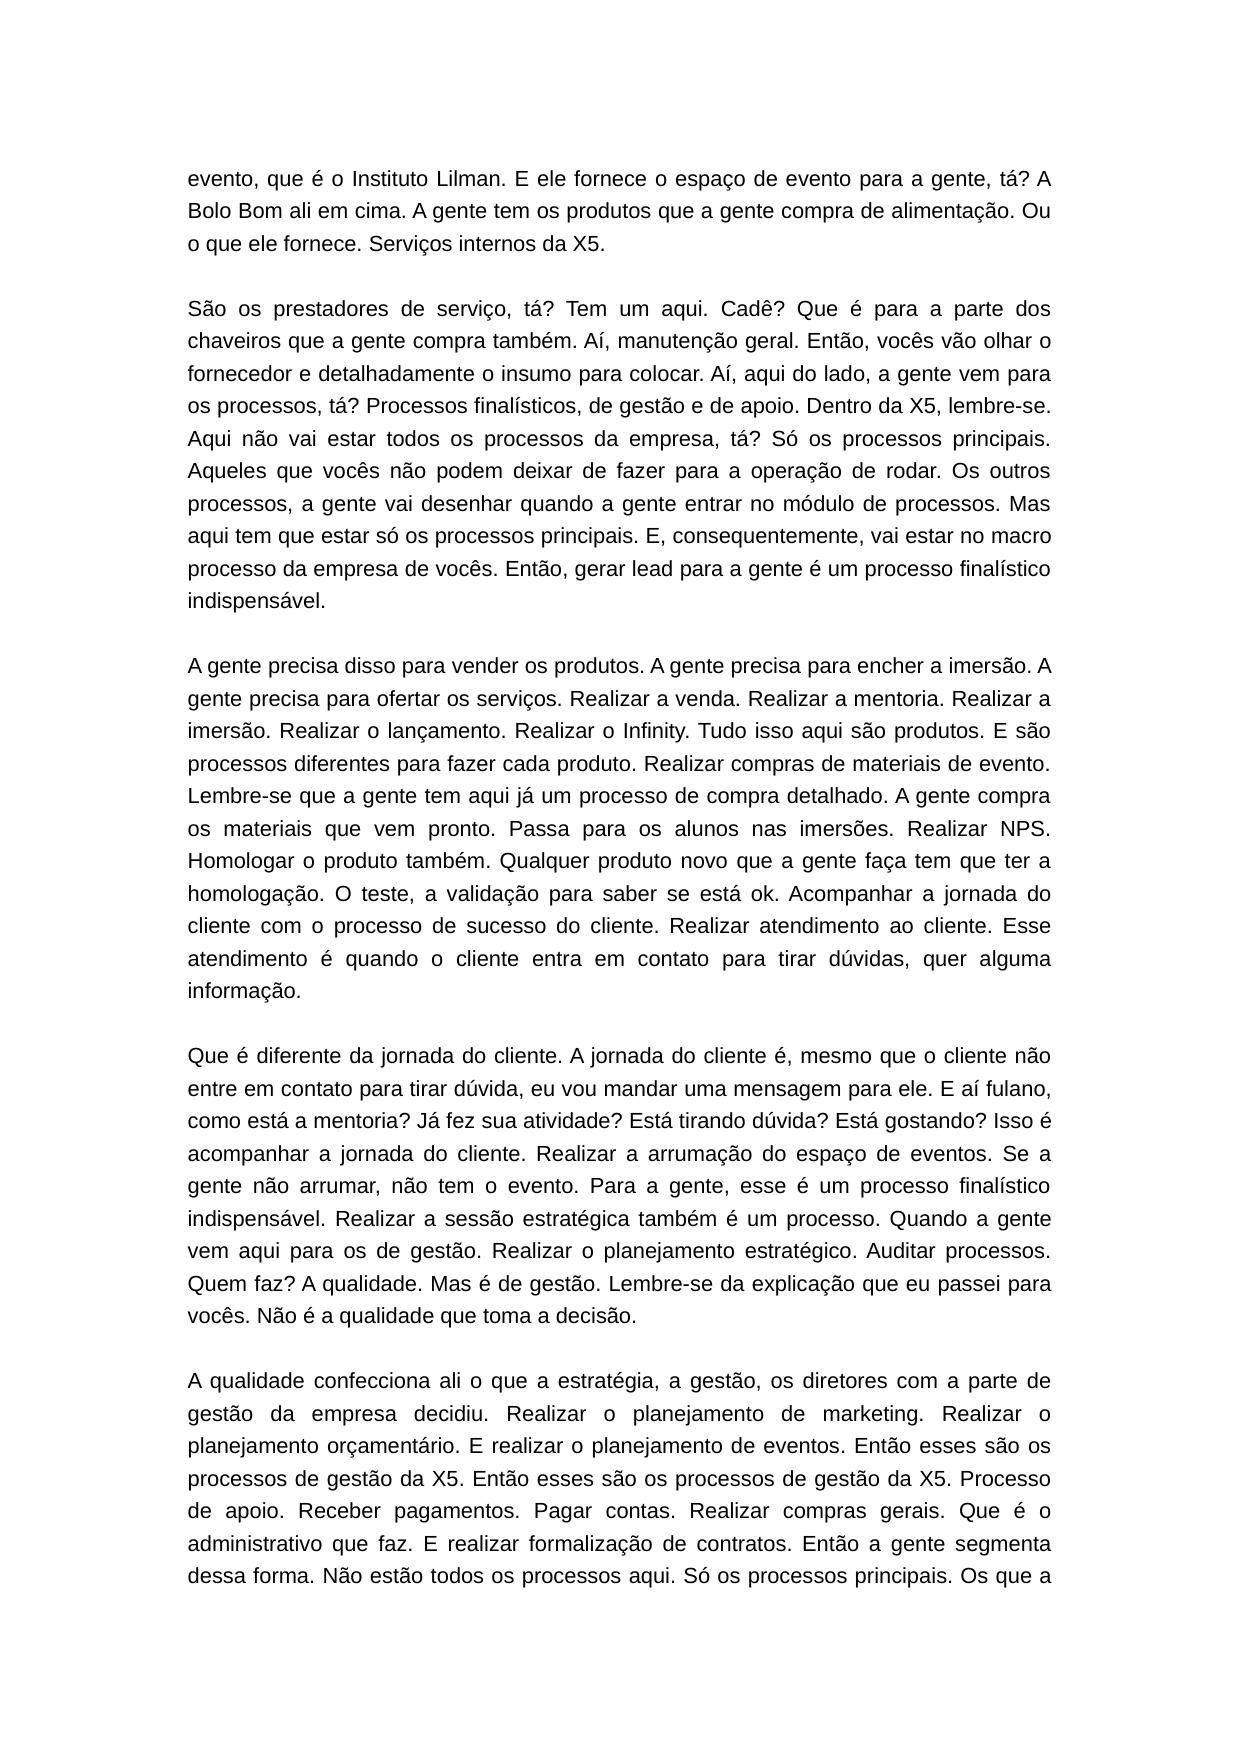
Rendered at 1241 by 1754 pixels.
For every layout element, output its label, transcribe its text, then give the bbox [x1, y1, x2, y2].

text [187, 1364, 1053, 1592]
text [187, 162, 1053, 259]
text São os prestadores de serviço, tá? Tem um aqui. Cadê? Que é para a parte dos chaveiros que a gente compra também. Aí, manutenção geral. Então, vocês vão olhar o fornecedor e detalhadamente o insumo para colocar. Aí, aqui do lado, a gente vem para os processos, tá? Processos finalísticos, de gestão e de apoio. Dentro da X5, lembre-se. Aqui não vai estar todos os processos da empresa, tá? Só os processos principais. Aqueles que vocês não podem deixar de fazer para a operação de rodar. Os outros processos, a gente vai desenhar quando a gente entrar no módulo de processos. Mas aqui tem que estar só os processos principais. E, consequentemente, vai estar no macro processo da empresa de vocês. Então, gerar lead para a gente é um processo finalístico indispensável. [187, 292, 1053, 617]
text Que é diferente da jornada do cliente. A jornada do cliente é, mesmo que o cliente não entre em contato para tirar dúvida, eu vou mandar uma mensagem para ele. E aí fulano, como está a mentoria? Já fez sua atividade? Está tirando dúvida? Está gostando? Isso é acompanhar a jornada do cliente. Realizar a arrumação do espaço de eventos. Se a gente não arrumar, não tem o evento. Para a gente, esse é um processo finalístico indispensável. Realizar a sessão estratégica também é um processo. Quando a gente vem aqui para os de gestão. Realizar o planejamento estratégico. Auditar processos. Quem faz? A qualidade. Mas é de gestão. Lembre-se da explicação que eu passei para vocês. Não é a qualidade que toma a decisão. [187, 1039, 1053, 1332]
text A gente precisa disso para vender os produtos. A gente precisa para encher a imersão. A gente precisa para ofertar os serviços. Realizar a venda. Realizar a mentoria. Realizar a imersão. Realizar o lançamento. Realizar o Infinity. Tudo isso aqui são produtos. E são processos diferentes para fazer cada produto. Realizar compras de materiais de evento. Lembre-se que a gente tem aqui já um processo de compra detalhado. A gente compra os materiais que vem pronto. Passa para os alunos nas imersões. Realizar NPS. Homologar o produto também. Qualquer produto novo que a gente faça tem que ter a homologação. O teste, a validação para saber se está ok. Acompanhar a jornada do cliente com o processo de sucesso do cliente. Realizar atendimento ao cliente. Esse atendimento é quando o cliente entra em contato para tirar dúvidas, quer alguma informação. [187, 649, 1053, 1007]
